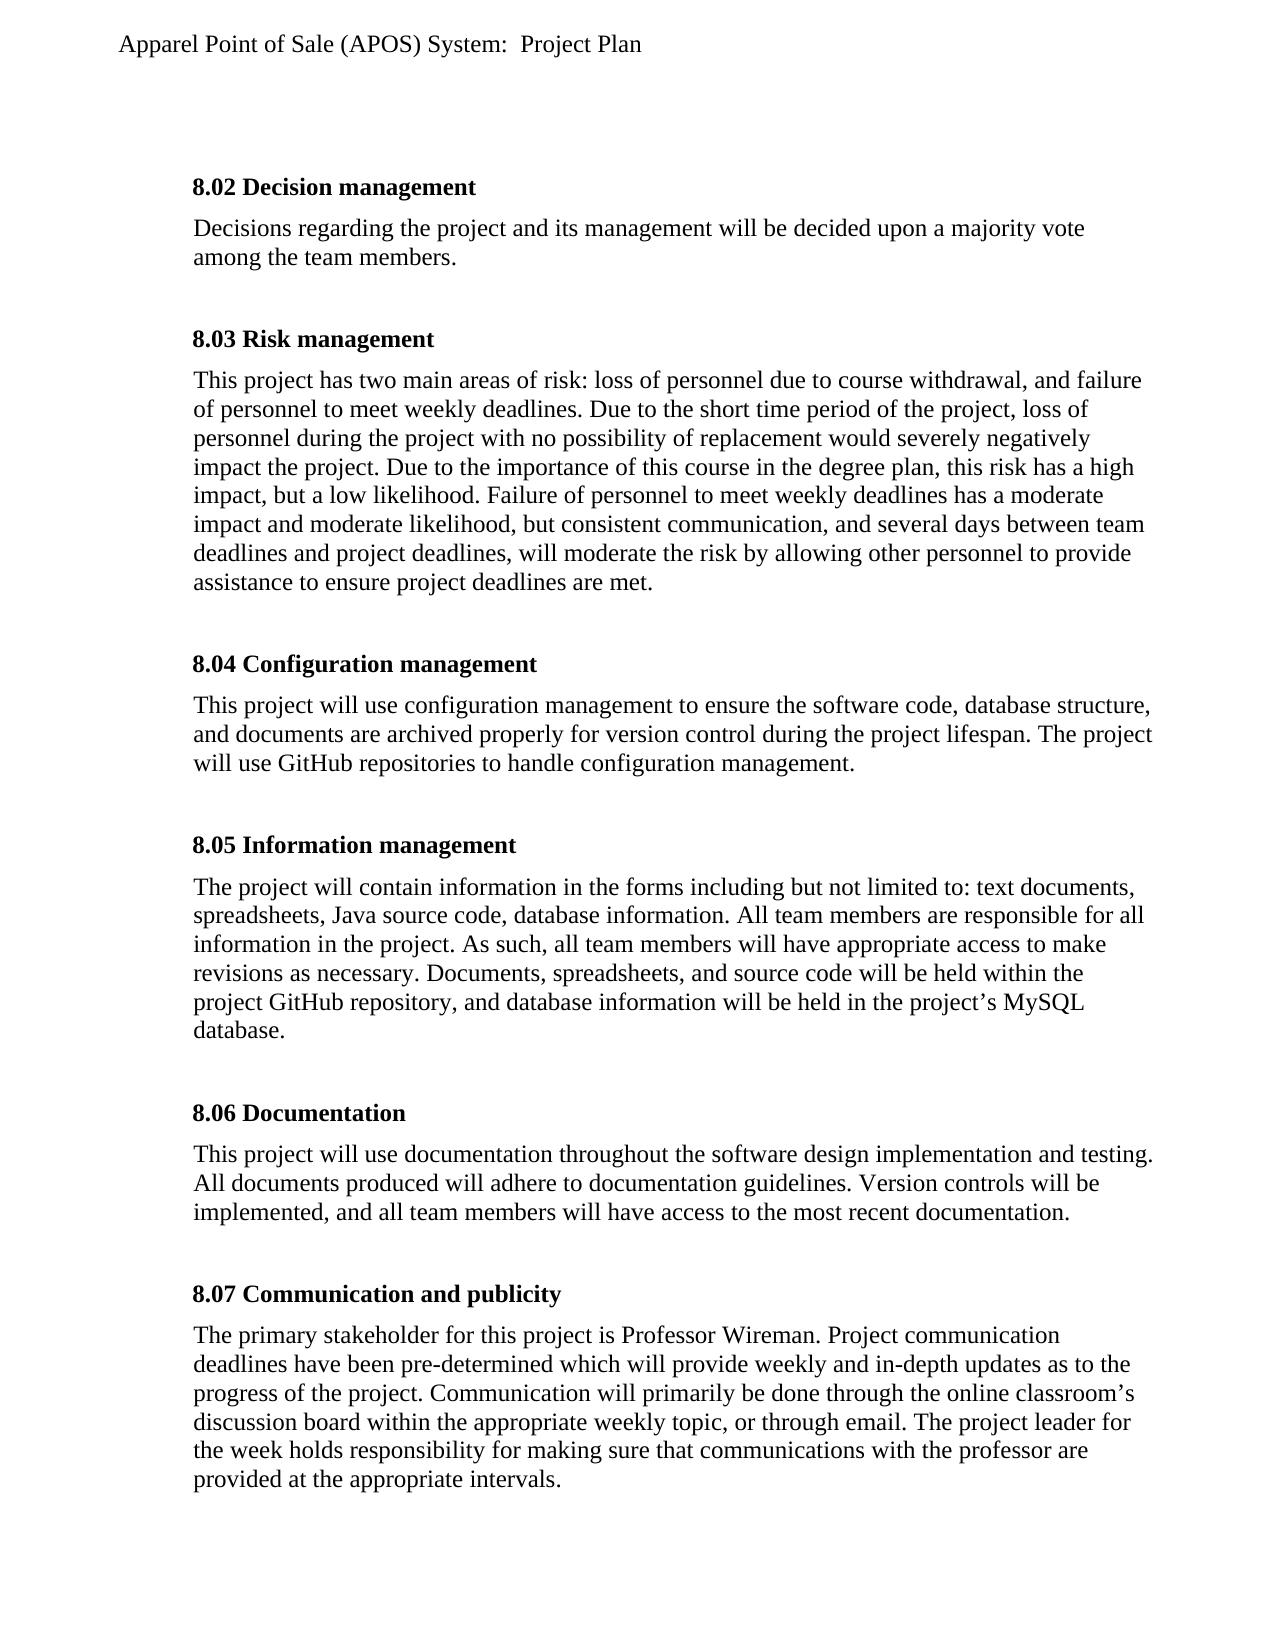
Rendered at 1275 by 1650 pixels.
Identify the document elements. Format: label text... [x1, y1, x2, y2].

subtitle 8.05 Information management [118, 831, 1157, 859]
text The primary stakeholder for this project is Professor Wireman. Project communication deadlines have been pre-determined which will provide weekly and in-depth updates as to the progress of the project. Communication will primarily be done through the online classroom’s discussion board within the appropriate weekly topic, or through email. The project leader for the week holds responsibility for making sure that communications with the professor are provided at the appropriate intervals. [118, 1321, 1157, 1493]
text This project will use configuration management to ensure the software code, database structure, and documents are archived properly for version control during the project lifespan. The project will use GitHub repositories to handle configuration management. [118, 691, 1157, 777]
subtitle 8.03 Risk management [118, 324, 1157, 353]
subtitle 8.02 Decision management [118, 172, 1157, 201]
text Decisions regarding the project and its management will be decided upon a majority vote among the team members. [118, 213, 1157, 271]
subtitle 8.06 Documentation [118, 1098, 1157, 1127]
text This project has two main areas of risk: loss of personnel due to course withdrawal, and failure of personnel to meet weekly deadlines. Due to the short time period of the project, loss of personnel during the project with no possibility of replacement would severely negatively impact the project. Due to the importance of this course in the degree plan, this risk has a high impact, but a low likelihood. Failure of personnel to meet weekly deadlines has a moderate impact and moderate likelihood, but consistent communication, and several days between team deadlines and project deadlines, will moderate the risk by allowing other personnel to provide assistance to ensure project deadlines are met. [118, 366, 1157, 596]
text The project will contain information in the forms including but not limited to: text documents, spreadsheets, Java source code, database information. All team members are responsible for all information in the project. As such, all team members will have appropriate access to make revisions as necessary. Documents, spreadsheets, and source code will be held within the project GitHub repository, and database information will be held in the project’s MySQL database. [118, 872, 1157, 1044]
text This project will use documentation throughout the software design implementation and testing. All documents produced will adhere to documentation guidelines. Version controls will be implemented, and all team members will have access to the most recent documentation. [118, 1139, 1157, 1226]
subtitle 8.07 Communication and publicity [118, 1279, 1157, 1308]
subtitle 8.04 Configuration management [118, 649, 1157, 678]
